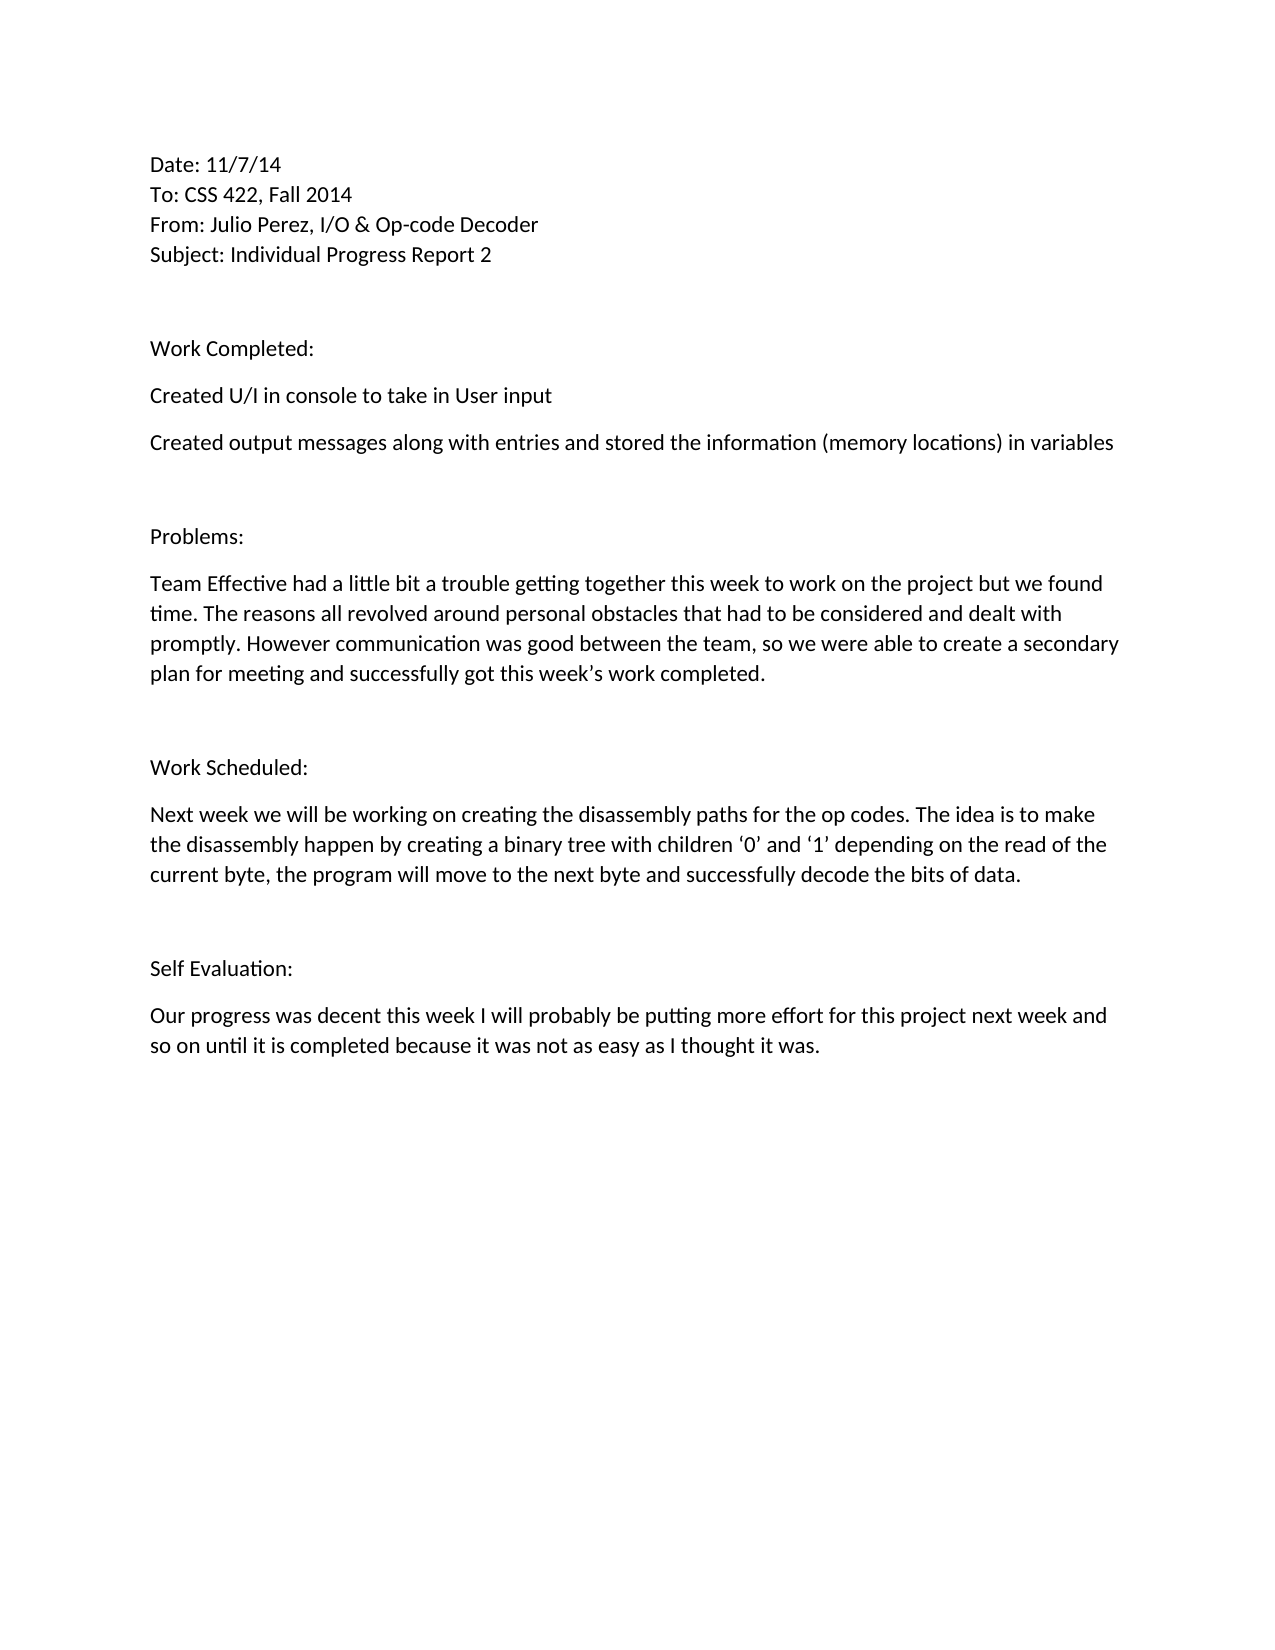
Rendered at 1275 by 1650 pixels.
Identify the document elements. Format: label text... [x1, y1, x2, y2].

text Created U/I in console to take in User input [150, 381, 1125, 409]
text Problems: [150, 522, 1125, 550]
text Next week we will be working on creating the disassembly paths for the op codes. The idea is to make the disassembly happen by creating a binary tree with children ‘0’ and ‘1’ depending on the read of the current byte, the program will move to the next byte and successfully decode the bits of data. [150, 800, 1125, 888]
text Our progress was decent this week I will probably be putting more effort for this project next week and so on until it is completed because it was not as easy as I thought it was. [150, 1001, 1125, 1059]
text Work Completed: [150, 334, 1125, 362]
text Team Effective had a little bit a trouble getting together this week to work on the project but we found time. The reasons all revolved around personal obstacles that had to be considered and dealt with promptly. However communication was good between the team, so we were able to create a secondary plan for meeting and successfully got this week’s work completed. [150, 569, 1125, 687]
text Self Evaluation: [150, 954, 1125, 982]
text Work Scheduled: [150, 753, 1125, 781]
text Created output messages along with entries and stored the information (memory locations) in variables [150, 428, 1125, 456]
text Date: 11/7/14 To: CSS 422, Fall 2014 From: Julio Perez, I/O & Op-code Decoder Subject: Individual Progress Report 2 [150, 150, 1125, 269]
